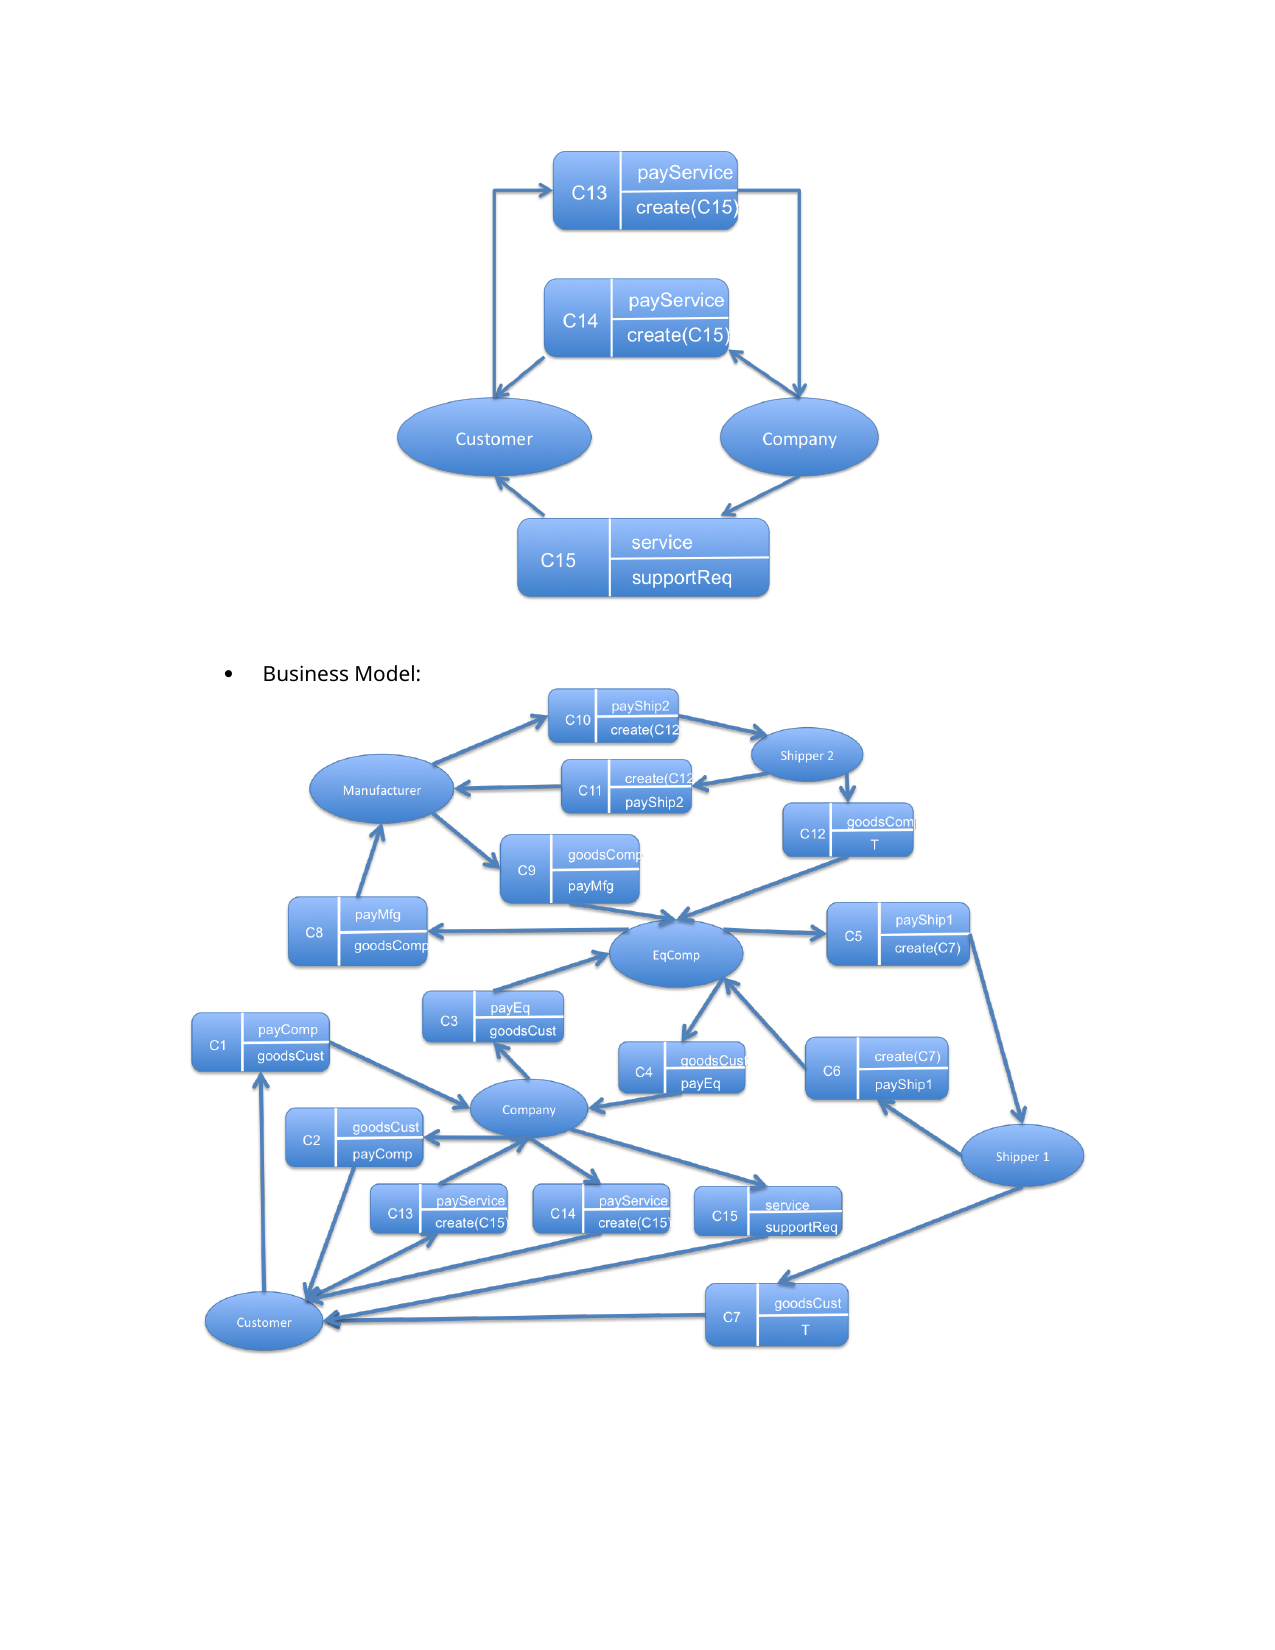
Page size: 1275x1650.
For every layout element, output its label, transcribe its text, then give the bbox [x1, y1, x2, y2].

picture [393, 150, 882, 602]
picture [187, 687, 1088, 1357]
list Business Model: [225, 659, 1087, 687]
